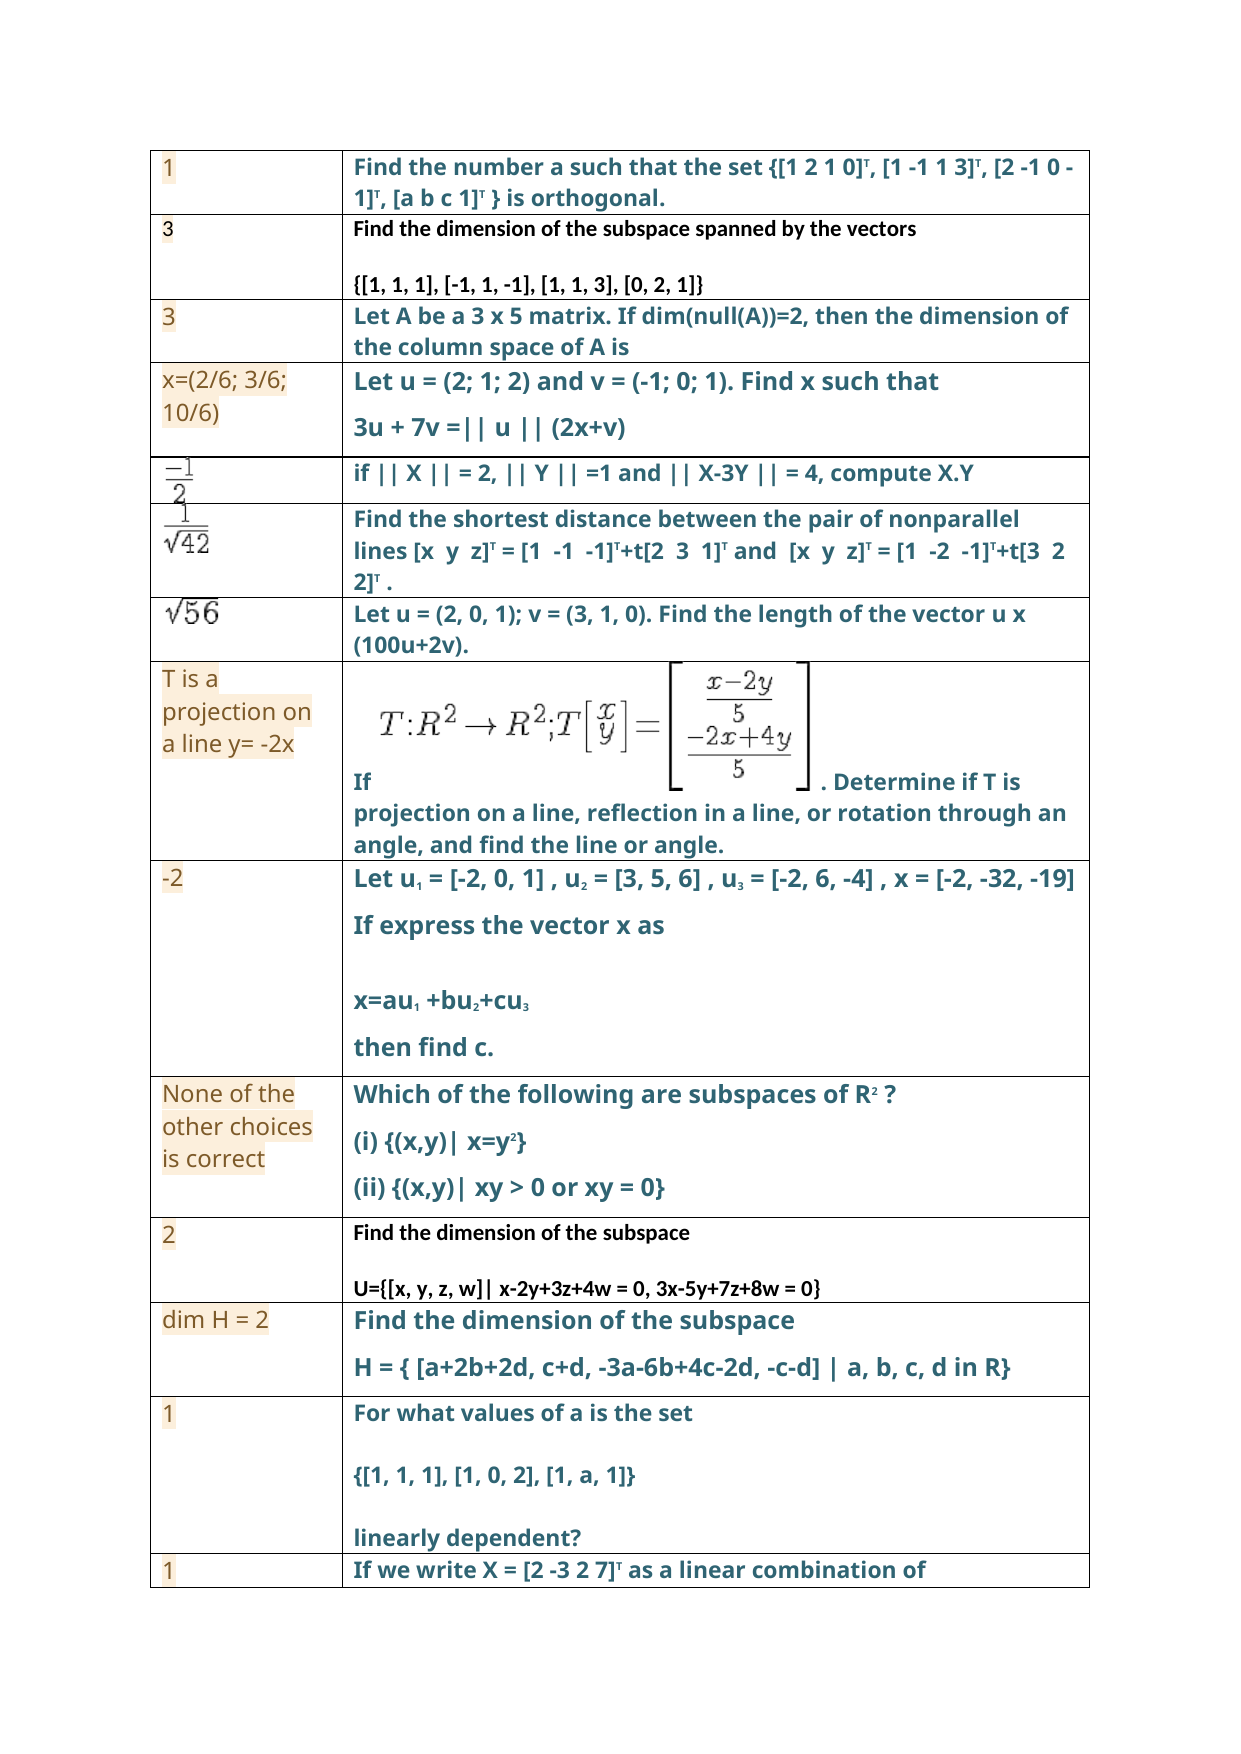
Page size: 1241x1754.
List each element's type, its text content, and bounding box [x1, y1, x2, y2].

table_cell [200, 458, 342, 502]
picture [161, 598, 225, 624]
picture [161, 457, 212, 553]
table_cell For what values of a is the set {[1, 1, 1], [1, 0, 2], [1, a, 1]} linearly dependent? [343, 1397, 1089, 1553]
table_cell [151, 458, 161, 502]
picture [377, 661, 815, 791]
table_cell Find the number a such that the set {[1 2 1 0]T, [1 -1 1 3]T, [2 -1 0 -1]T, [a b c 1]T } is orthogonal. [665, 151, 1089, 213]
table_cell Let A be a 3 x 5 matrix. If dim(null(A))=2, then the dimension of the column space of A is [629, 300, 1089, 362]
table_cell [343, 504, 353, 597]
table_cell 1 [151, 151, 342, 213]
table_cell [151, 504, 342, 597]
table_cell T is a projection on a line y= -2x [151, 662, 342, 860]
table_cell Find the dimension of the subspace H = { [a+2b+2d, c+d, -3a-6b+4c-2d, -c-d] | a, b, c, d in R} [343, 1303, 1089, 1396]
table_cell if || X || = 2, || Y || =1 and || X-3Y || = 4, compute X.Y [343, 458, 1089, 502]
table_cell dim H = 2 [151, 1303, 342, 1396]
table_cell 1 [176, 1554, 342, 1587]
table_cell 1 [151, 1397, 342, 1553]
table_cell Which of the following are subspaces of R2 ? (i) {(x,y)| x=y2} (ii) {(x,y)| xy > 0 or xy = 0} [343, 1077, 1089, 1217]
table_cell Find the dimension of the subspace spanned by the vectors {[1, 1, 1], [-1, 1, -1], [1, 1, 3], [0, 2, 1]} [343, 215, 1089, 299]
table_cell 3 [151, 300, 342, 362]
table_cell -2 [151, 861, 342, 1076]
table_cell [151, 598, 342, 661]
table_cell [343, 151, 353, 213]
table_cell x=(2/6; 3/6; 10/6) [151, 363, 342, 456]
table_cell None of the other choices is correct [151, 1077, 342, 1217]
table_cell Let u = (2; 1; 2) and v = (-1; 0; 1). Find x such that 3u + 7v =|| u || (2x+v) [343, 363, 1089, 456]
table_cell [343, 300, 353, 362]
table_cell Find the dimension of the subspace U={[x, y, z, w]| x-2y+3z+4w = 0, 3x-5y+7z+8w = 0} [343, 1218, 1089, 1302]
table_cell If . Determine if T is projection on a line, reflection in a line, or rotation through an angle, and find the line or angle. [343, 662, 1089, 860]
table_cell 2 [151, 1218, 342, 1302]
table_cell Let u = (2, 0, 1); v = (3, 1, 0). Find the length of the vector u x (100u+2v). [343, 598, 1089, 661]
table_cell Find the shortest distance between the pair of nonparallel lines [x y z]T = [1 -1 -1]T+t[2 3 1]T and [x y z]T = [1 -2 -1]T+t[3 2 2]T . [393, 504, 1089, 597]
table_cell Let u1 = [-2, 0, 1] , u2 = [3, 5, 6] , u3 = [-2, 6, -4] , x = [-2, -32, -19] If express the vector x as x=au1 +bu2+cu3 then find c. [343, 861, 1089, 1076]
table_cell 3 [151, 215, 342, 299]
